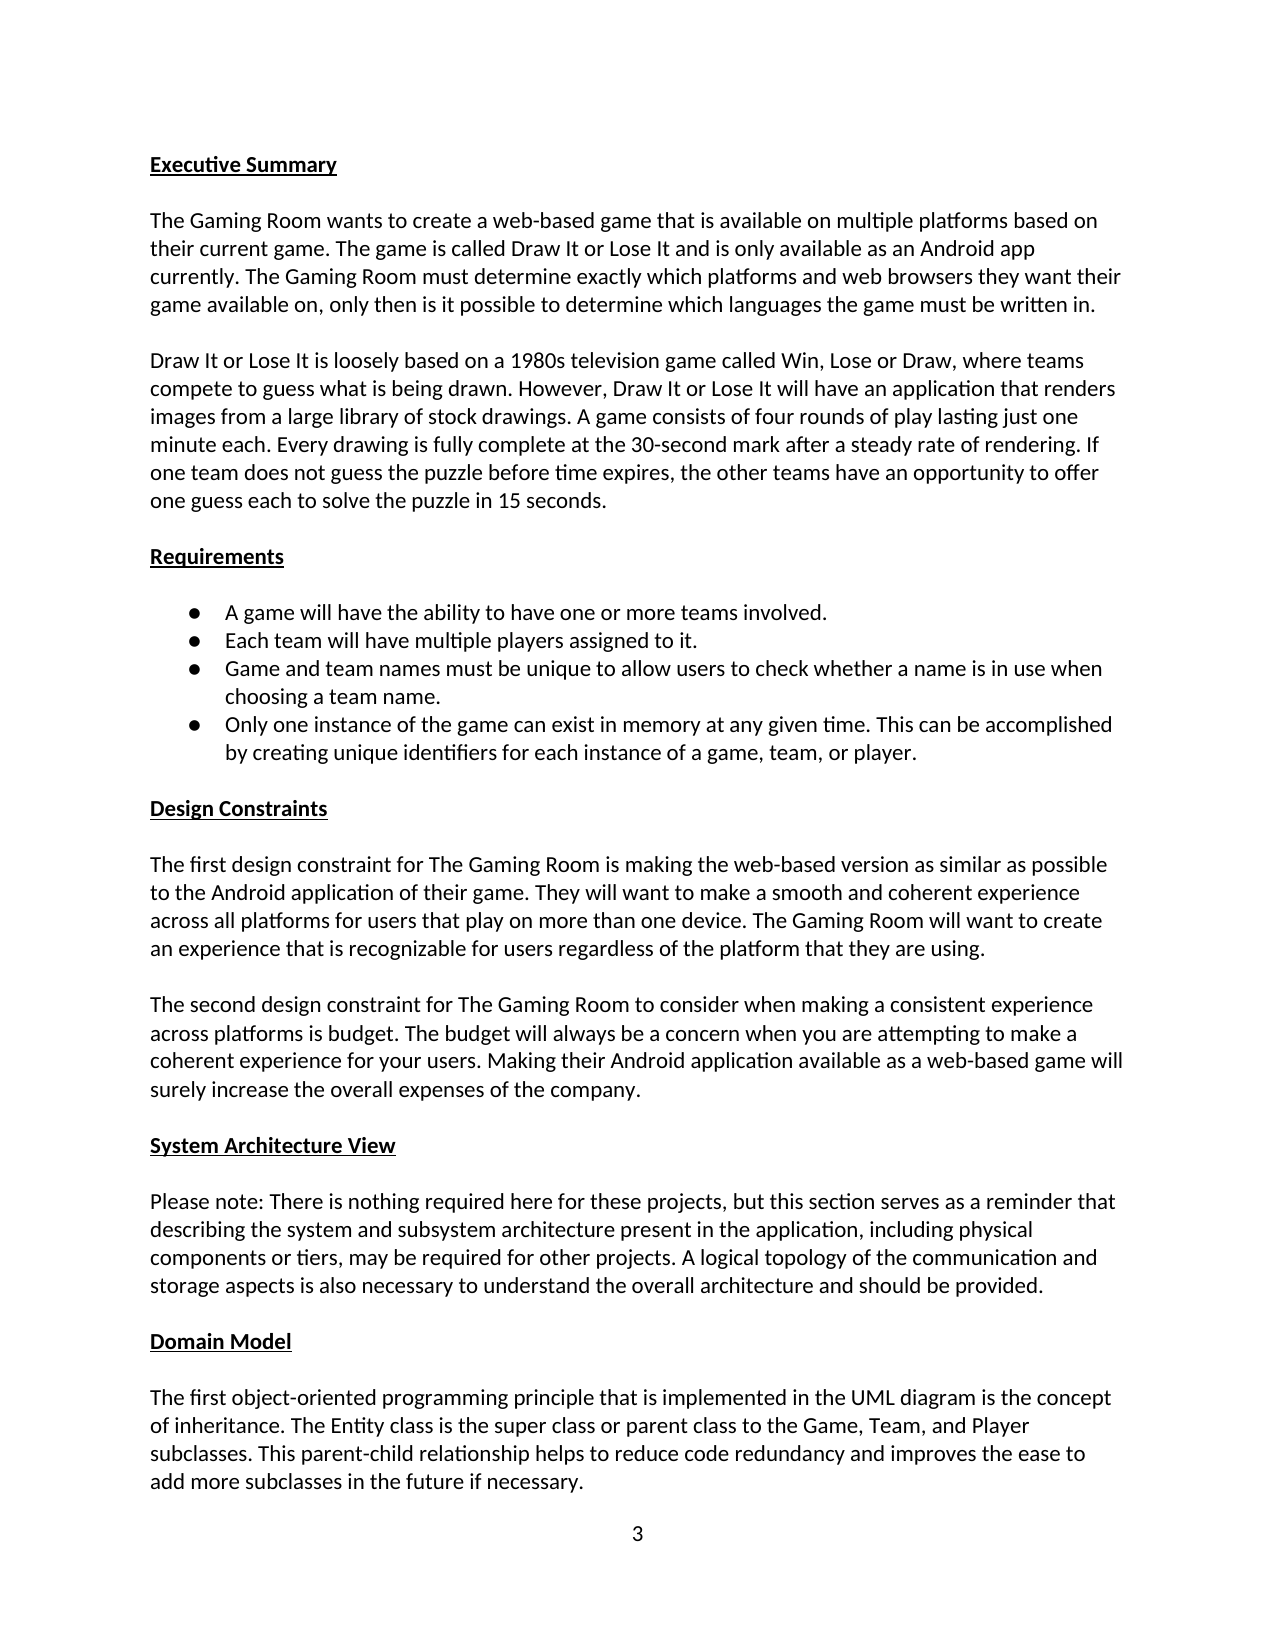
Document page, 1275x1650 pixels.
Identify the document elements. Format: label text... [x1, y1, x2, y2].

list A game will have the ability to have one or more teams involved. [187, 598, 1125, 626]
text Please note: There is nothing required here for these projects, but this section serves as a reminder that describing the system and subsystem architecture present in the application, including physical components or tiers, may be required for other projects. A logical topology of the communication and storage aspects is also necessary to understand the overall architecture and should be provided. [150, 1187, 1125, 1299]
text The second design constraint for The Gaming Room to consider when making a consistent experience across platforms is budget. The budget will always be a concern when you are attempting to make a coherent experience for your users. Making their Android application available as a web-based game will surely increase the overall expenses of the company. [150, 991, 1125, 1103]
subtitle Executive Summary [150, 150, 1125, 178]
subtitle Design Constraints [150, 794, 1125, 822]
text Draw It or Lose It is loosely based on a 1980s television game called Win, Lose or Draw, where teams compete to guess what is being drawn. However, Draw It or Lose It will have an application that renders images from a large library of stock drawings. A game consists of four rounds of play lasting just one minute each. Every drawing is fully complete at the 30-second mark after a steady rate of rendering. If one team does not guess the puzzle before time expires, the other teams have an opportunity to offer one guess each to solve the puzzle in 15 seconds. [150, 346, 1125, 514]
text The first object-oriented programming principle that is implemented in the UML diagram is the concept of inheritance. The Entity class is the super class or parent class to the Game, Team, and Player subclasses. This parent-child relationship helps to reduce code redundancy and improves the ease to add more subclasses in the future if necessary. [150, 1383, 1125, 1495]
subtitle System Architecture View [150, 1131, 1125, 1159]
text The Gaming Room wants to create a web-based game that is available on multiple platforms based on their current game. The game is called Draw It or Lose It and is only available as an Android app currently. The Gaming Room must determine exactly which platforms and web browsers they want their game available on, only then is it possible to determine which languages the game must be written in. [150, 206, 1125, 318]
list Only one instance of the game can exist in memory at any given time. This can be accomplished by creating unique identifiers for each instance of a game, team, or player. [187, 710, 1125, 766]
subtitle Domain Model [150, 1327, 1125, 1355]
subtitle Requirements [150, 542, 1125, 570]
text The first design constraint for The Gaming Room is making the web-based version as similar as possible to the Android application of their game. They will want to make a smooth and coherent experience across all platforms for users that play on more than one device. The Gaming Room will want to create an experience that is recognizable for users regardless of the platform that they are using. [150, 851, 1125, 963]
list Each team will have multiple players assigned to it. [187, 626, 1125, 654]
list Game and team names must be unique to allow users to check whether a name is in use when choosing a team name. [187, 654, 1125, 710]
